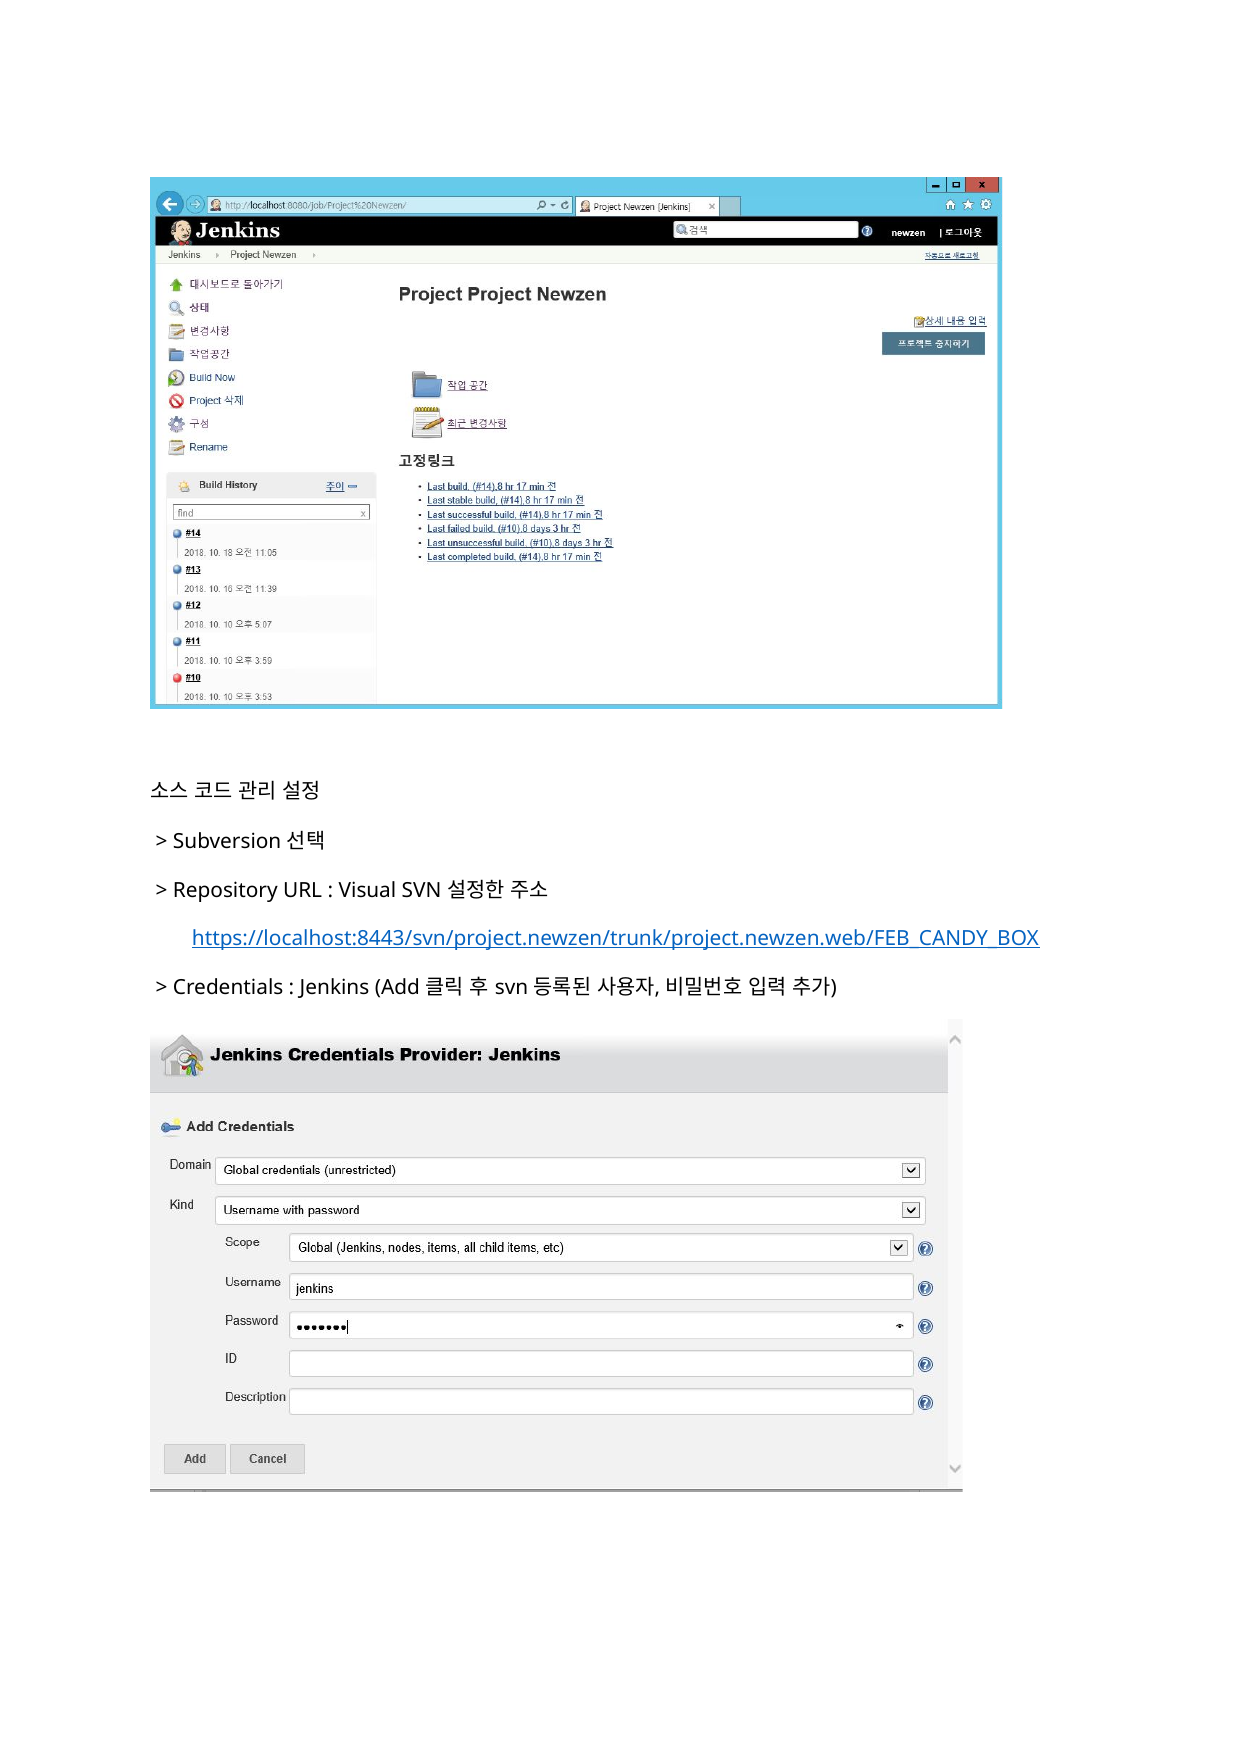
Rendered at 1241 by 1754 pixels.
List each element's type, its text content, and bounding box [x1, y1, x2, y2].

picture [150, 1019, 963, 1492]
text > Credentials : Jenkins (Add 클릭 후 svn 등록된 사용자, 비밀번호 입력 추가) [150, 970, 1090, 1000]
text https://localhost:8443/svn/project.newzen/trunk/project.newzen.web/FEB_CANDY_BOX [150, 923, 1090, 951]
text > Subversion 선택 [150, 824, 1090, 854]
picture [150, 177, 1003, 709]
text 소스 코드 관리 설정 [150, 775, 1090, 805]
text > Repository URL : Visual SVN 설정한 주소 [150, 873, 1090, 904]
